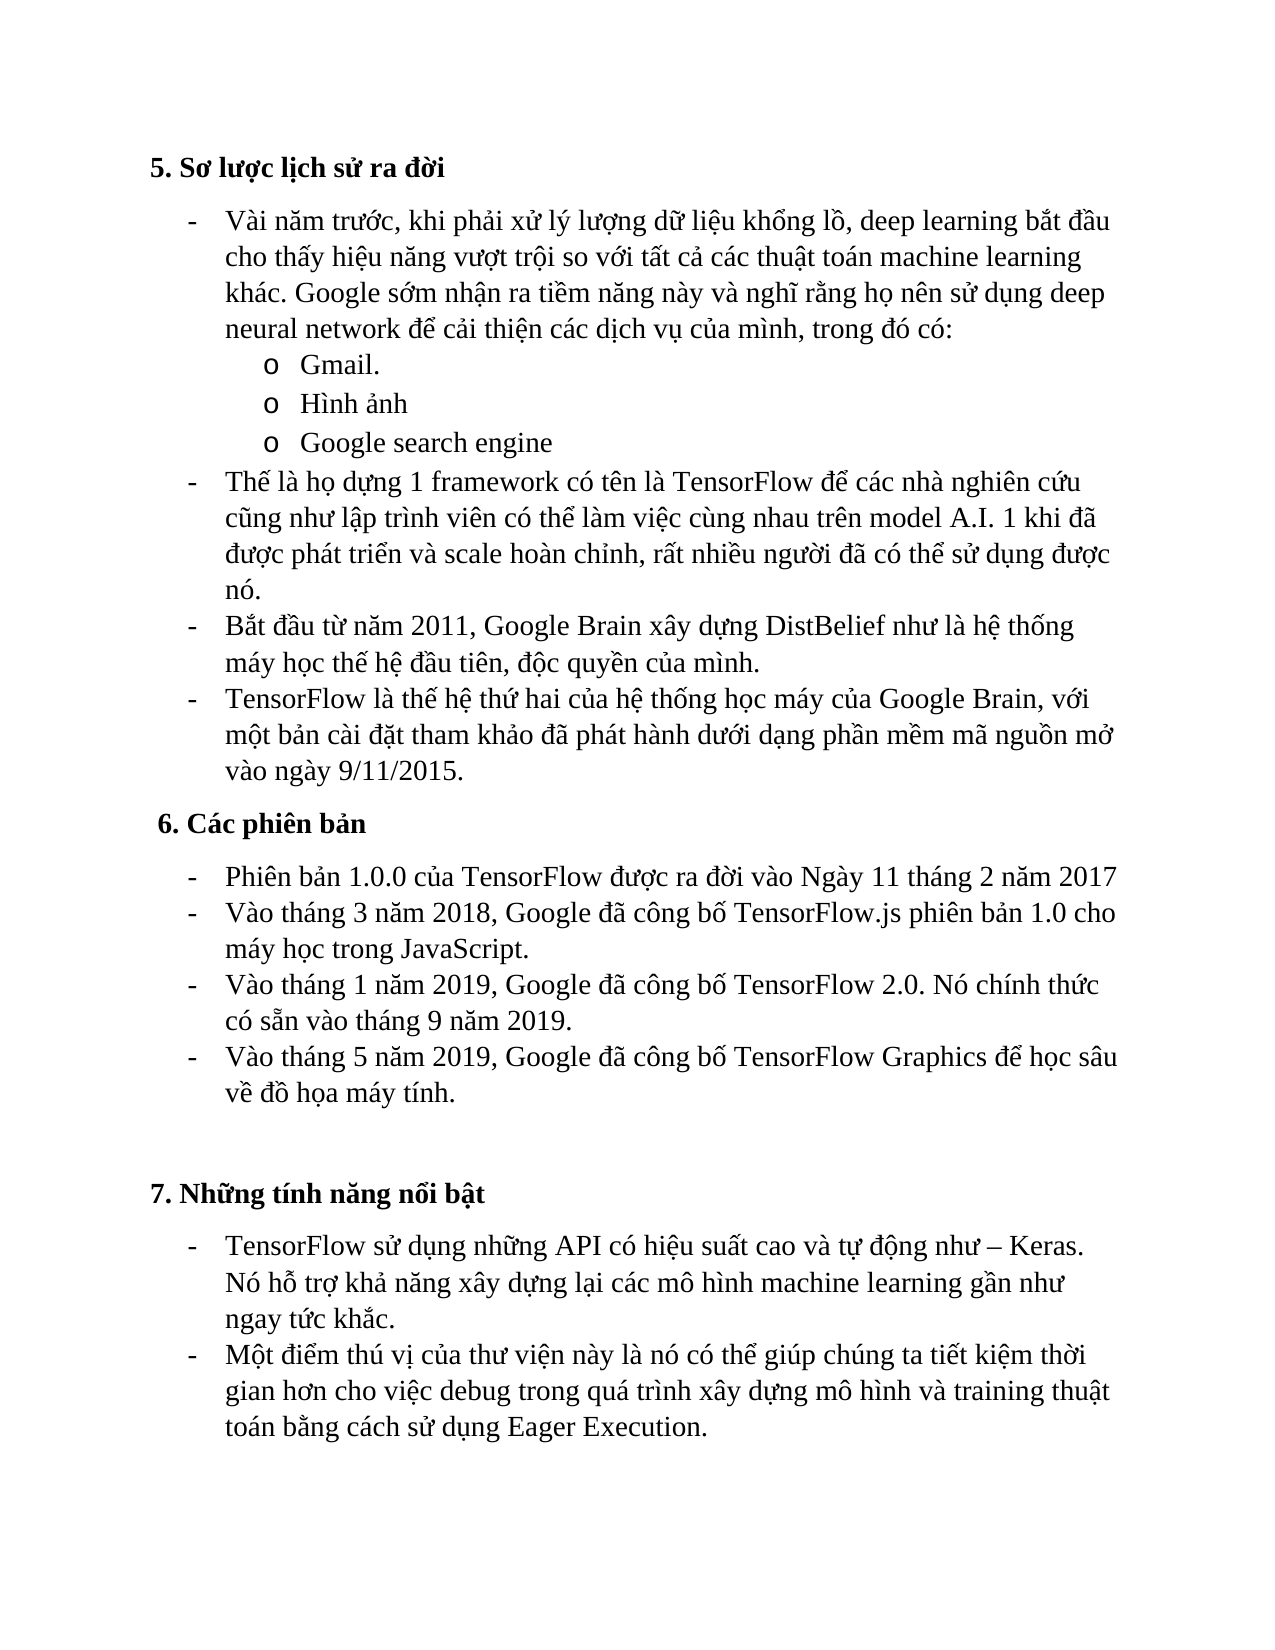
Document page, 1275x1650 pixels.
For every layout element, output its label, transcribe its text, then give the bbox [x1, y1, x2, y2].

list Vào tháng 5 năm 2019, Google đã công bố TensorFlow Graphics để học sâu về đồ họa máy tính. [187, 1039, 1125, 1109]
list Phiên bản 1.0.0 của TensorFlow được ra đời vào Ngày 11 tháng 2 năm 2017 [187, 859, 1125, 892]
list Google search engine [262, 425, 1125, 461]
list TensorFlow là thế hệ thứ hai của hệ thống học máy của Google Brain, với một bản cài đặt tham khảo đã phát hành dưới dạng phần mềm mã nguồn mở vào ngày 9/11/2015. [187, 681, 1125, 787]
list Vài năm trước, khi phải xử lý lượng dữ liệu khổng lồ, deep learning bắt đầu cho thấy hiệu năng vượt trội so với tất cả các thuật toán machine learning khác. Google sớm nhận ra tiềm năng này và nghĩ rằng họ nên sử dụng deep neural network để cải thiện các dịch vụ của mình, trong đó có: [187, 203, 1125, 345]
list Vào tháng 1 năm 2019, Google đã công bố TensorFlow 2.0. Nó chính thức có sẵn vào tháng 9 năm 2019. [187, 967, 1125, 1037]
list Vào tháng 3 năm 2018, Google đã công bố TensorFlow.js phiên bản 1.0 cho máy học trong JavaScript. [187, 895, 1125, 964]
list Bắt đầu từ năm 2011, Google Brain xây dựng DistBelief như là hệ thống máy học thế hệ đầu tiên, độc quyền của mình. [187, 608, 1125, 678]
list Thế là họ dựng 1 framework có tên là TensorFlow để các nhà nghiên cứu cũng như lập trình viên có thể làm việc cùng nhau trên model A.I. 1 khi đã được phát triển và scale hoàn chỉnh, rất nhiều người đã có thể sử dụng được nó. [187, 464, 1125, 606]
text 6. Các phiên bản [150, 806, 1125, 839]
list Hình ảnh [262, 386, 1125, 422]
text 5. Sơ lược lịch sử ra đời [150, 150, 1125, 183]
list Gmail. [262, 347, 1125, 383]
list Một điểm thú vị của thư viện này là nó có thể giúp chúng ta tiết kiệm thời gian hơn cho việc debug trong quá trình xây dựng mô hình và training thuật toán bằng cách sử dụng Eager Execution. [187, 1337, 1125, 1443]
text 7. Những tính năng nổi bật [150, 1176, 1125, 1209]
list TensorFlow sử dụng những API có hiệu suất cao và tự động như – Keras. Nó hỗ trợ khả năng xây dựng lại các mô hình machine learning gần như ngay tức khắc. [187, 1228, 1125, 1334]
